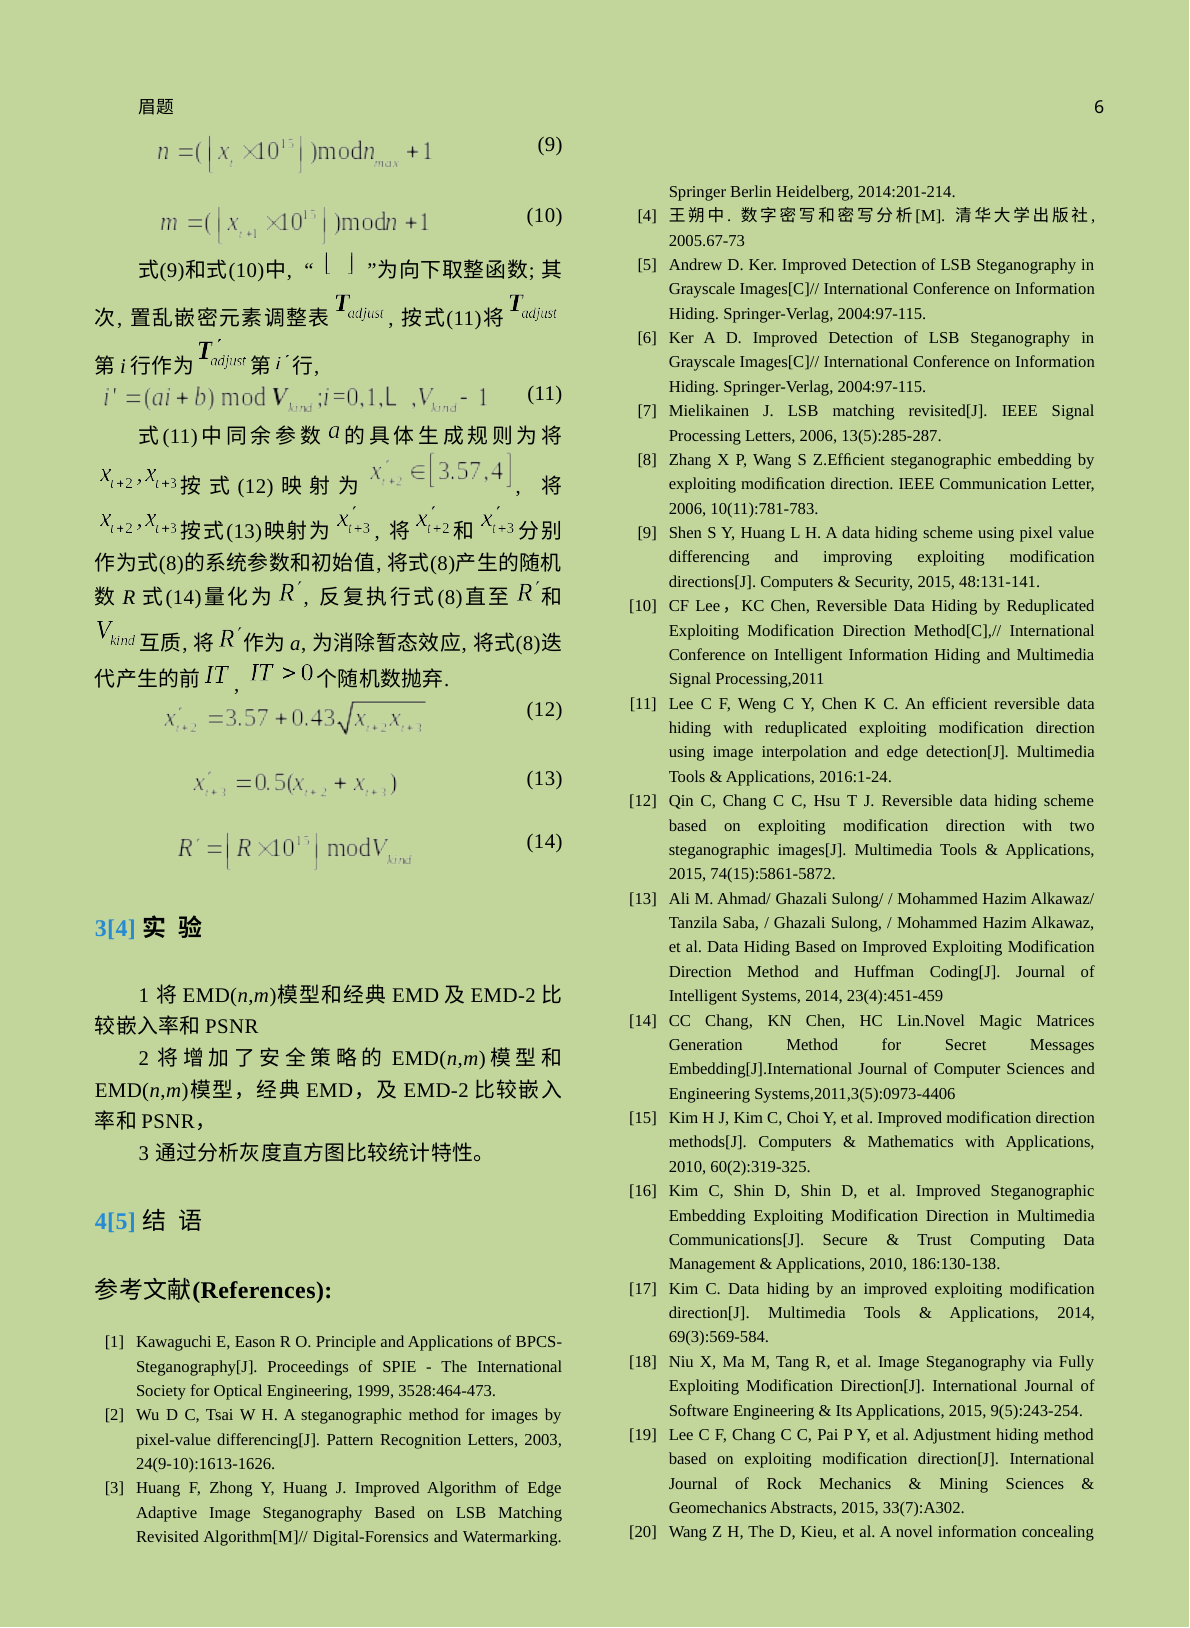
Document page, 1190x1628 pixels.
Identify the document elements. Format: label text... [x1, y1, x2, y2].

table_header (10) [508, 203, 573, 249]
table_header [83, 132, 508, 178]
text 式(11)中同余参数的具体生成规则为将按式(12)映射为, 将按式(13)映射为, 将和分别作为式(8)的系统参数和初始值, 将式(8)产生的随机数R式(14)量化为, 反复执行式(8)直至和互质, 将作为a, 为消除暂态效应, 将式(8)迭代产生的前, 个随机数抛弃. [94, 419, 562, 696]
list Kim C. Data hiding by an improved exploiting modification direction[J]. Multimedia Tools & Applications, 2014, 69(3):569-584. [657, 1274, 1095, 1348]
table_header [83, 381, 508, 419]
list Wu D C, Tsai W H. A steganographic method for images by pixel-value differencing[J]. Pattern Recognition Letters, 2003, 24(9-10):1613-1626. [124, 1401, 562, 1474]
table_header (9) [508, 132, 573, 178]
subtitle 结 语 [94, 1201, 562, 1236]
list Kim H J, Kim C, Choi Y, et al. Improved modification direction methods[J]. Computers & Mathematics with Applications, 2010, 60(2):319-325. [657, 1104, 1095, 1177]
list Andrew D. Ker. Improved Detection of LSB Steganography in Grayscale Images[C]// International Conference on Information Hiding. Springer-Verlag, 2004:97-115. [657, 251, 1095, 324]
table_header [83, 766, 508, 804]
list CC Chang, KN Chen, HC Lin.Novel Magic Matrices Generation Method for Secret Messages Embedding[J].International Journal of Computer Sciences and Engineering Systems,2011,3(5):0973-4406 [657, 1006, 1095, 1104]
text 2将增加了安全策略的EMD(n,m)模型和EMD(n,m)模型，经典EMD，及EMD-2比较嵌入率和PSNR， [94, 1041, 562, 1135]
text 1 将EMD(n,m)模型和经典EMD及EMD-2比较嵌入率和PSNR [94, 978, 562, 1040]
table_header (12) [508, 697, 573, 741]
text 式(9)和式(10)中, “ ”为向下取整函数; 其次, 置乱嵌密元素调整表, 按式(11)将第i行作为第行, [94, 249, 562, 379]
list Ker A D. Improved Detection of LSB Steganography in Grayscale Images[C]// International Conference on Information Hiding. Springer-Verlag, 2004:97-115. [657, 324, 1095, 397]
list Kim C, Shin D, Shin D, et al. Improved Steganographic Embedding Exploiting Modification Direction in Multimedia Communications[J]. Secure & Trust Computing Data Management & Applications, 2010, 186:130-138. [657, 1177, 1095, 1274]
table_header [83, 203, 508, 249]
list Ali M. Ahmad/ Ghazali Sulong/ / Mohammed Hazim Alkawaz/ Tanzila Saba, / Ghazali Sulong, / Mohammed Hazim Alkawaz, et al. Data Hiding Based on Improved Exploiting Modification Direction Method and Huffman Coding[J]. Journal of Intelligent Systems, 2014, 23(4):451-459 [657, 884, 1095, 1006]
list Mielikainen J. LSB matching revisited[J]. IEEE Signal Processing Letters, 2006, 13(5):285-287. [657, 397, 1095, 446]
list CF Lee，KC Chen, Reversible Data Hiding by Reduplicated Exploiting Modification Direction Method[C],// International Conference on Intelligent Information Hiding and Multimedia Signal Processing,2011 [657, 592, 1095, 689]
subtitle 实 验 [94, 908, 562, 943]
list Kawaguchi E, Eason R O. Principle and Applications of BPCS-Steganography[J]. Proceedings of SPIE - The International Society for Optical Engineering, 1999, 3528:464-473. [124, 1328, 562, 1401]
table_header (11) [508, 381, 573, 419]
list Qin C, Chang C C, Hsu T J. Reversible data hiding scheme based on exploiting modification direction with two steganographic images[J]. Multimedia Tools & Applications, 2015, 74(15):5861-5872. [657, 787, 1095, 884]
list Zhang X P, Wang S Z.Efﬁcient steganographic embedding by exploiting modiﬁcation direction. IEEE Communication Letter, 2006, 10(11):781-783. [657, 446, 1095, 519]
list Shen S Y, Huang L H. A data hiding scheme using pixel value differencing and improving exploiting modification directions[J]. Computers & Security, 2015, 48:131-141. [657, 519, 1095, 592]
list Lee C F, Chang C C, Pai P Y, et al. Adjustment hiding method based on exploiting modification direction[J]. International Journal of Rock Mechanics & Mining Sciences & Geomechanics Abstracts, 2015, 33(7):A302. [657, 1421, 1095, 1518]
table_header [83, 697, 508, 741]
text 3 通过分析灰度直方图比较统计特性。 [94, 1136, 562, 1166]
table_header [83, 829, 508, 875]
table_header (14) [508, 829, 573, 875]
list 王朔中. 数字密写和密写分析[M]. 清华大学出版社, 2005.67-73 [657, 202, 1095, 251]
list Lee C F, Weng C Y, Chen K C. An efficient reversible data hiding with reduplicated exploiting modification direction using image interpolation and edge detection[J]. Multimedia Tools & Applications, 2016:1-24. [657, 689, 1095, 787]
table_header (13) [508, 766, 573, 804]
list Huang F, Zhong Y, Huang J. Improved Algorithm of Edge Adaptive Image Steganography Based on LSB Matching Revisited Algorithm[M]// Digital-Forensics and Watermarking. Springer Berlin Heidelberg, 2014:201-214. [124, 1474, 562, 1547]
subtitle 参考文献(References): [94, 1271, 562, 1306]
list Niu X, Ma M, Tang R, et al. Image Steganography via Fully Exploiting Modification Direction[J]. International Journal of Software Engineering & Its Applications, 2015, 9(5):243-254. [657, 1348, 1095, 1421]
